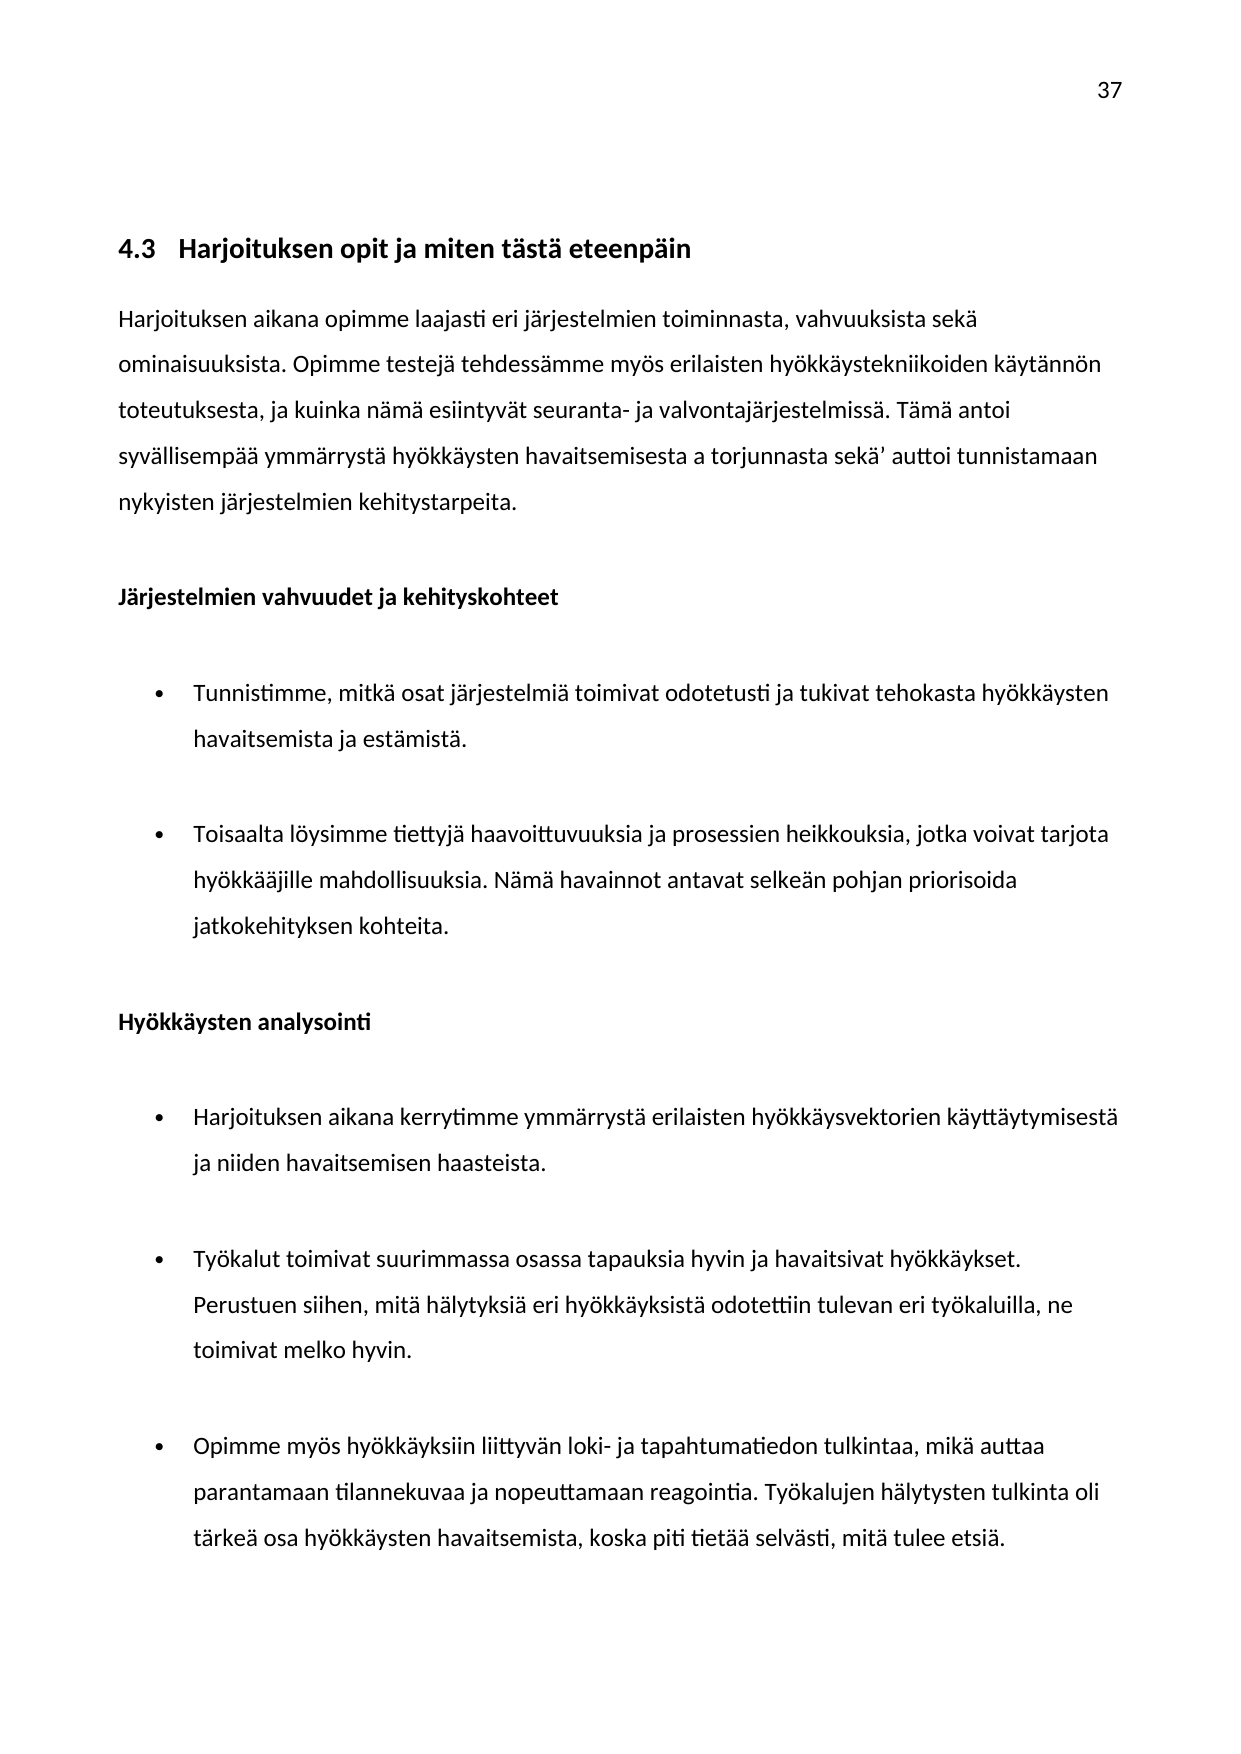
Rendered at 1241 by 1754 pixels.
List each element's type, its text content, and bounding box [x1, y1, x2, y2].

list Opimme myös hyökkäyksiin liittyvän loki- ja tapahtumatiedon tulkintaa, mikä auttaa parantamaan tilannekuvaa ja nopeuttamaan reagointia. Työkalujen hälytysten tulkinta oli tärkeä osa hyökkäysten havaitsemista, koska piti tietää selvästi, mitä tulee etsiä. [156, 1430, 1122, 1552]
list Harjoituksen aikana kerrytimme ymmärrystä erilaisten hyökkäysvektorien käyttäytymisestä ja niiden havaitsemisen haasteista. [156, 1102, 1122, 1178]
text Harjoituksen aikana opimme laajasti eri järjestelmien toiminnasta, vahvuuksista sekä ominaisuuksista. Opimme testejä tehdessämme myös erilaisten hyökkäystekniikoiden käytännön toteutuksesta, ja kuinka nämä esiintyvät seuranta- ja valvontajärjestelmissä. Tämä antoi syvällisempää ymmärrystä hyökkäysten havaitsemisesta a torjunnasta sekä’ auttoi tunnistamaan nykyisten järjestelmien kehitystarpeita. [118, 303, 1122, 516]
text Järjestelmien vahvuudet ja kehityskohteet [118, 581, 1122, 612]
text Hyökkäysten analysointi [118, 1006, 1122, 1036]
list Toisaalta löysimme tiettyjä haavoittuvuuksia ja prosessien heikkouksia, jotka voivat tarjota hyökkääjille mahdollisuuksia. Nämä havainnot antavat selkeän pohjan priorisoida jatkokehityksen kohteita. [156, 819, 1122, 941]
list Tunnistimme, mitkä osat järjestelmiä toimivat odotetusti ja tukivat tehokasta hyökkäysten havaitsemista ja estämistä. [156, 677, 1122, 753]
subtitle Harjoituksen opit ja miten tästä eteenpäin [118, 230, 1122, 265]
list Työkalut toimivat suurimmassa osassa tapauksia hyvin ja havaitsivat hyökkäykset. Perustuen siihen, mitä hälytyksiä eri hyökkäyksistä odotettiin tulevan eri työkaluilla, ne toimivat melko hyvin. [156, 1243, 1122, 1365]
